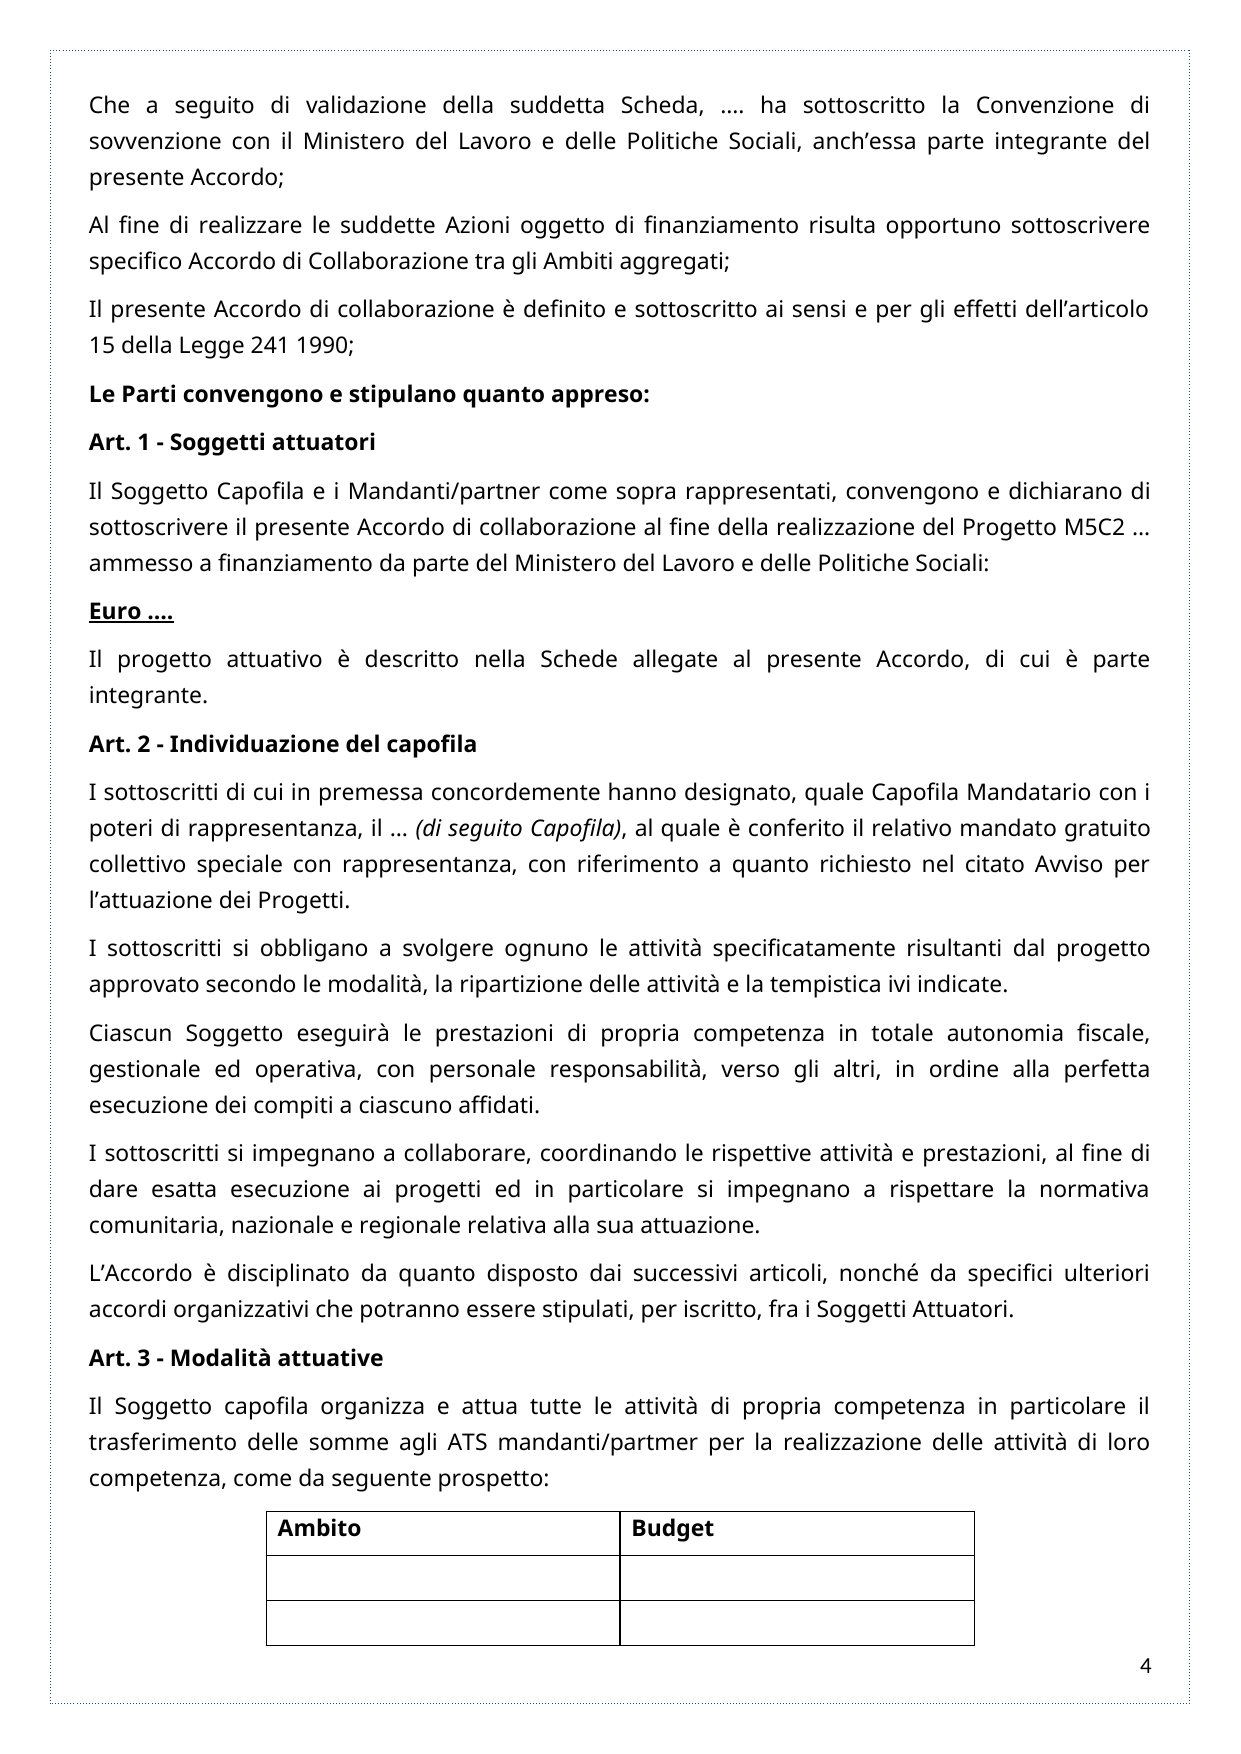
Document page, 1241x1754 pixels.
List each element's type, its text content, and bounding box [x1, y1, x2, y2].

text Il Soggetto capofila organizza e attua tutte le attività di propria competenza in particolare il trasferimento delle somme agli ATS mandanti/partmer per la realizzazione delle attività di loro competenza, come da seguente prospetto: [89, 1390, 1152, 1493]
text Le Parti convengono e stipulano quanto appreso: [89, 378, 1152, 409]
text Il progetto attuativo è descritto nella Schede allegate al presente Accordo, di cui è parte integrante. [89, 643, 1152, 711]
table_cell [267, 1601, 619, 1645]
text Ciascun Soggetto eseguirà le prestazioni di propria competenza in totale autonomia fiscale, gestionale ed operativa, con personale responsabilità, verso gli altri, in ordine alla perfetta esecuzione dei compiti a ciascuno affidati. [89, 1017, 1152, 1120]
text L’Accordo è disciplinato da quanto disposto dai successivi articoli, nonché da specifici ulteriori accordi organizzativi che potranno essere stipulati, per iscritto, fra i Soggetti Attuatori. [89, 1257, 1152, 1324]
text Art. 2 - Individuazione del capofila [89, 728, 1152, 759]
text Art. 3 - Modalità attuative [89, 1342, 1152, 1373]
text Che a seguito di validazione della suddetta Scheda, …. ha sottoscritto la Convenzione di sovvenzione con il Ministero del Lavoro e delle Politiche Sociali, anch’essa parte integrante del presente Accordo; [89, 89, 1152, 192]
table_header Budget [621, 1512, 974, 1555]
text I sottoscritti si impegnano a collaborare, coordinando le rispettive attività e prestazioni, al fine di dare esatta esecuzione ai progetti ed in particolare si impegnano a rispettare la normativa comunitaria, nazionale e regionale relativa alla sua attuazione. [89, 1137, 1152, 1240]
text Al fine di realizzare le suddette Azioni oggetto di finanziamento risulta opportuno sottoscrivere specifico Accordo di Collaborazione tra gli Ambiti aggregati; [89, 209, 1152, 276]
text I sottoscritti si obbligano a svolgere ognuno le attività specificatamente risultanti dal progetto approvato secondo le modalità, la ripartizione delle attività e la tempistica ivi indicate. [89, 932, 1152, 999]
text Art. 1 - Soggetti attuatori [89, 426, 1152, 457]
table_header Ambito [267, 1512, 619, 1555]
text Il presente Accordo di collaborazione è definito e sottoscritto ai sensi e per gli effetti dell’articolo 15 della Legge 241 1990; [89, 293, 1152, 361]
text I sottoscritti di cui in premessa concordemente hanno designato, quale Capofila Mandatario con i poteri di rappresentanza, il … (di seguito Capofila), al quale è conferito il relativo mandato gratuito collettivo speciale con rappresentanza, con riferimento a quanto richiesto nel citato Avviso per l’attuazione dei Progetti. [89, 776, 1152, 915]
table_cell [621, 1601, 974, 1645]
table_cell [621, 1556, 974, 1600]
table_cell [267, 1556, 619, 1600]
text Il Soggetto Capofila e i Mandanti/partner come sopra rappresentati, convengono e dichiarano di sottoscrivere il presente Accordo di collaborazione al fine della realizzazione del Progetto M5C2 … ammesso a finanziamento da parte del Ministero del Lavoro e delle Politiche Sociali: [89, 474, 1152, 578]
text Euro …. [89, 595, 1152, 626]
